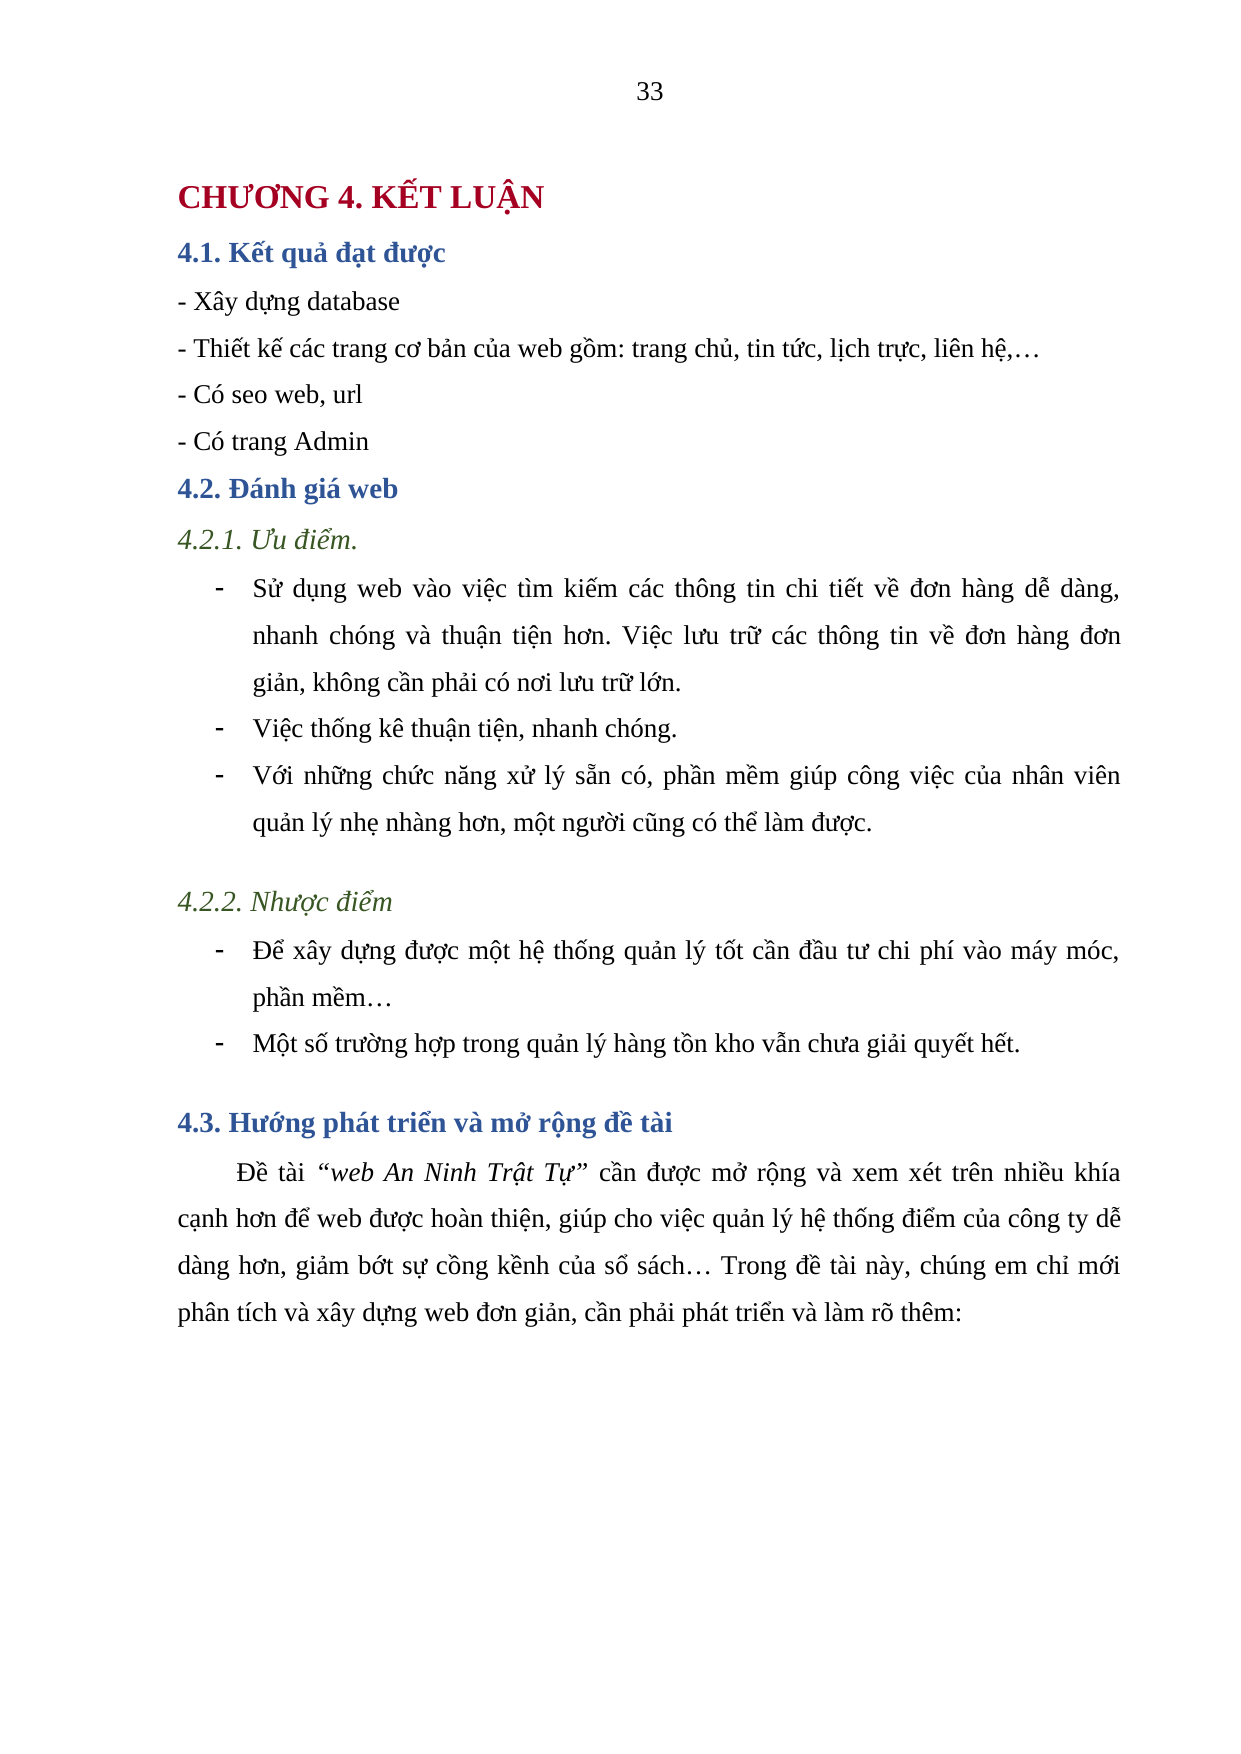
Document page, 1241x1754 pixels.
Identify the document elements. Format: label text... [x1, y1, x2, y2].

text - Có trang Admin [177, 425, 1122, 456]
subtitle 4.1. Kết quả đạt được [177, 235, 1122, 268]
subtitle CHƯƠNG 4. KẾT LUẬN [177, 177, 1122, 216]
subtitle 4.2. Đánh giá web [177, 472, 1122, 505]
list Một số trường hợp trong quản lý hàng tồn kho vẫn chưa giải quyết hết. [215, 1028, 1122, 1059]
text Đề tài “web An Ninh Trật Tự” cần được mở rộng và xem xét trên nhiều khía cạnh hơn để web được hoàn thiện, giúp cho việc quản lý hệ thống điểm của công ty dễ dàng hơn, giảm bớt sự cồng kềnh của sổ sách… Trong đề tài này, chúng em chỉ mới phân tích và xây dựng web đơn giản, cần phải phát triển và làm rõ thêm: [177, 1156, 1122, 1327]
subtitle 4.2.2. Nhược điểm [177, 884, 1122, 917]
list Để xây dựng được một hệ thống quản lý tốt cần đầu tư chi phí vào máy móc, phần mềm… [215, 934, 1122, 1012]
list Với những chức năng xử lý sẵn có, phần mềm giúp công việc của nhân viên quản lý nhẹ nhàng hơn, một người cũng có thể làm được. [215, 759, 1122, 837]
text - Xây dựng database [177, 285, 1122, 316]
text - Có seo web, url [177, 378, 1122, 409]
subtitle 4.3. Hướng phát triển và mở rộng đề tài [177, 1106, 1122, 1139]
list Sử dụng web vào việc tìm kiếm các thông tin chi tiết về đơn hàng dễ dàng, nhanh chóng và thuận tiện hơn. Việc lưu trữ các thông tin về đơn hàng đơn giản, không cần phải có nơi lưu trữ lớn. [215, 572, 1122, 697]
text - Thiết kế các trang cơ bản của web gồm: trang chủ, tin tức, lịch trực, liên hệ,… [177, 332, 1122, 363]
subtitle 4.2.1. Ưu điểm. [177, 522, 1122, 556]
list Việc thống kê thuận tiện, nhanh chóng. [215, 712, 1122, 744]
